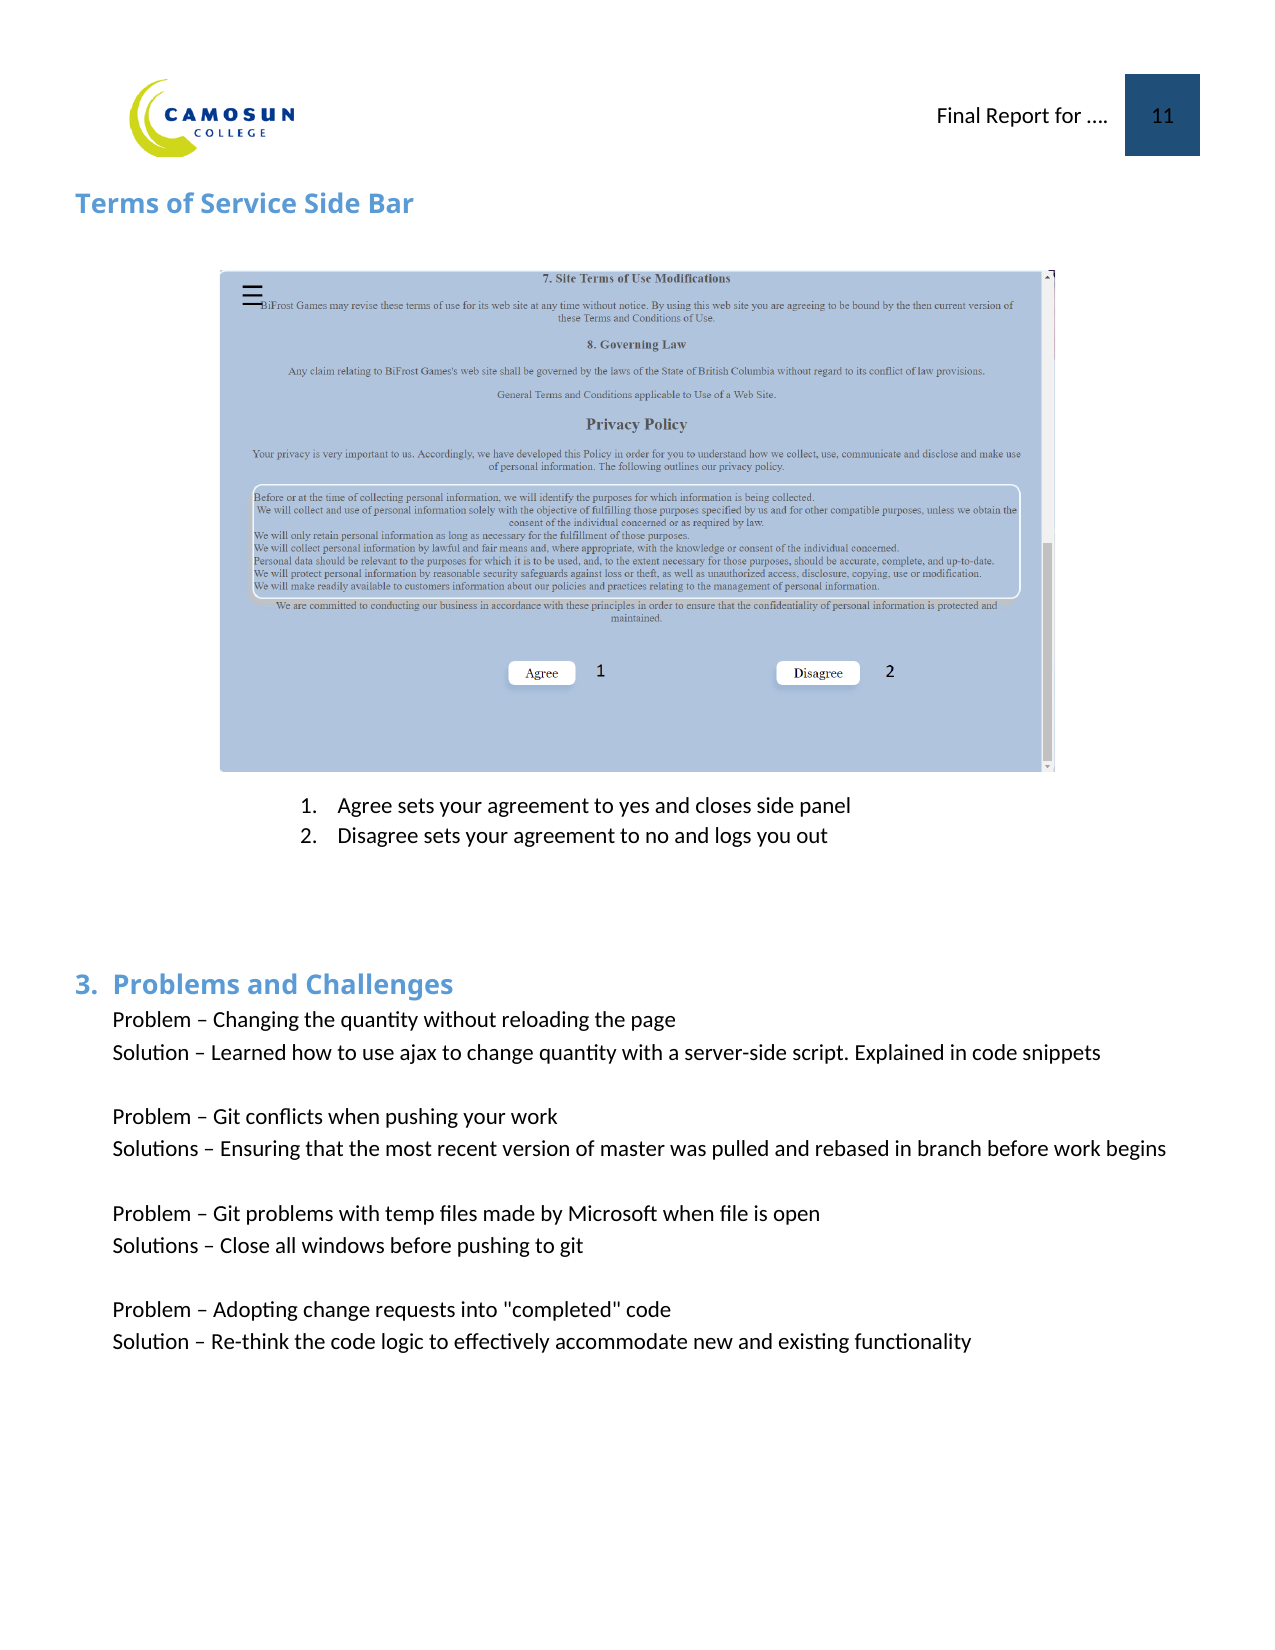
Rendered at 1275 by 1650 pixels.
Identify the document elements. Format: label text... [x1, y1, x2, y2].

list Problem – Git problems with temp files made by Microsoft when file is open [112, 1199, 1200, 1227]
picture [118, 73, 299, 157]
list Agree sets your agreement to yes and closes side panel [300, 791, 1200, 819]
list Solutions – Ensuring that the most recent version of master was pulled and rebased in branch before work begins [112, 1134, 1200, 1162]
list Solution – Learned how to use ajax to change quantity with a server-side script. Explained in code snippets [112, 1038, 1200, 1066]
list Disagree sets your agreement to no and logs you out [300, 821, 1200, 849]
picture [219, 270, 1056, 772]
list Problem – Adopting change requests into "completed" code [112, 1295, 1200, 1323]
list Solution – Re-think the code logic to effectively accommodate new and existing functionality [112, 1327, 1200, 1356]
subtitle Problems and Challenges [75, 966, 1200, 1003]
subtitle Terms of Service Side Bar [75, 184, 1200, 221]
list Problem – Git conflicts when pushing your work [112, 1102, 1200, 1130]
list Problem – Changing the quantity without reloading the page [112, 1006, 1200, 1034]
list Solutions – Close all windows before pushing to git [112, 1231, 1200, 1259]
